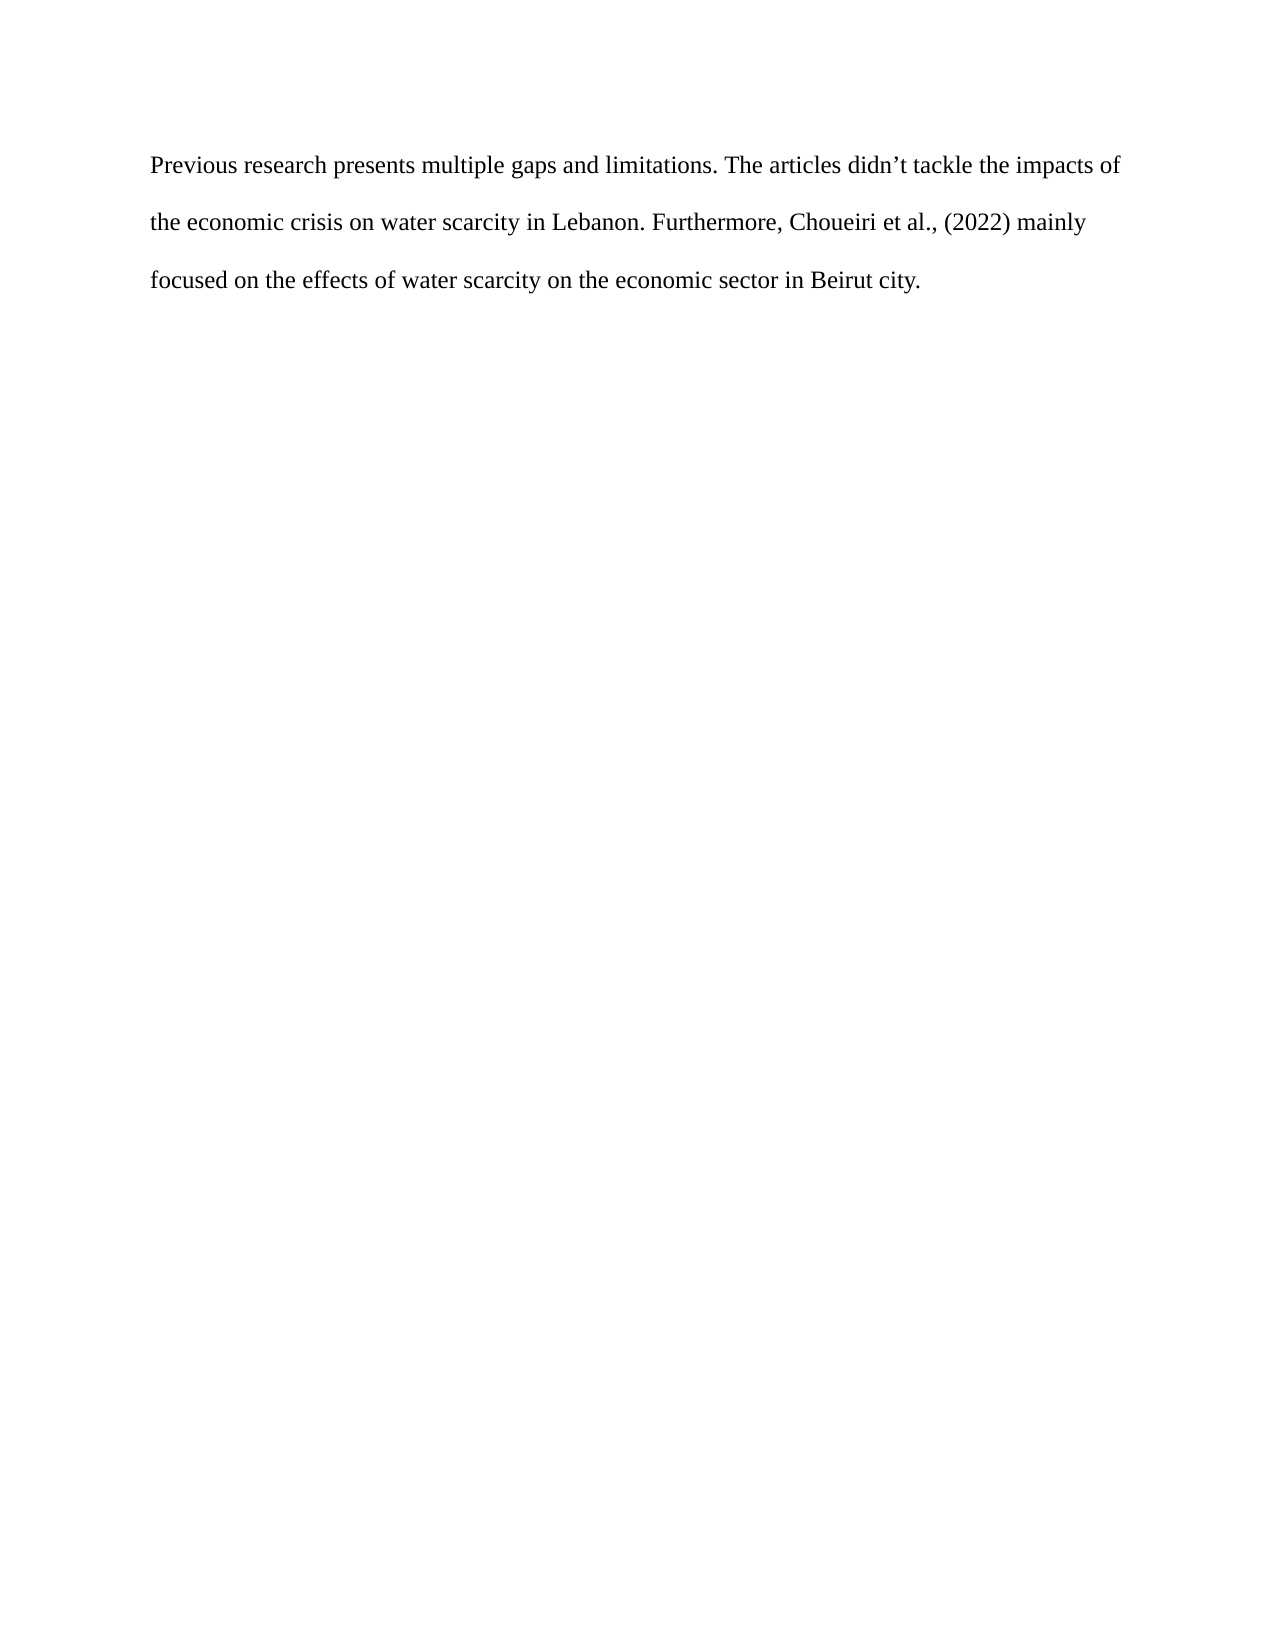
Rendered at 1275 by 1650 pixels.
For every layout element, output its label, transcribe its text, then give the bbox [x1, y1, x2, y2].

text Previous research presents multiple gaps and limitations. The articles didn’t tackle the impacts of the economic crisis on water scarcity in Lebanon. Furthermore, Choueiri et al., (2022) mainly focused on the effects of water scarcity on the economic sector in Beirut city. [150, 150, 1125, 294]
